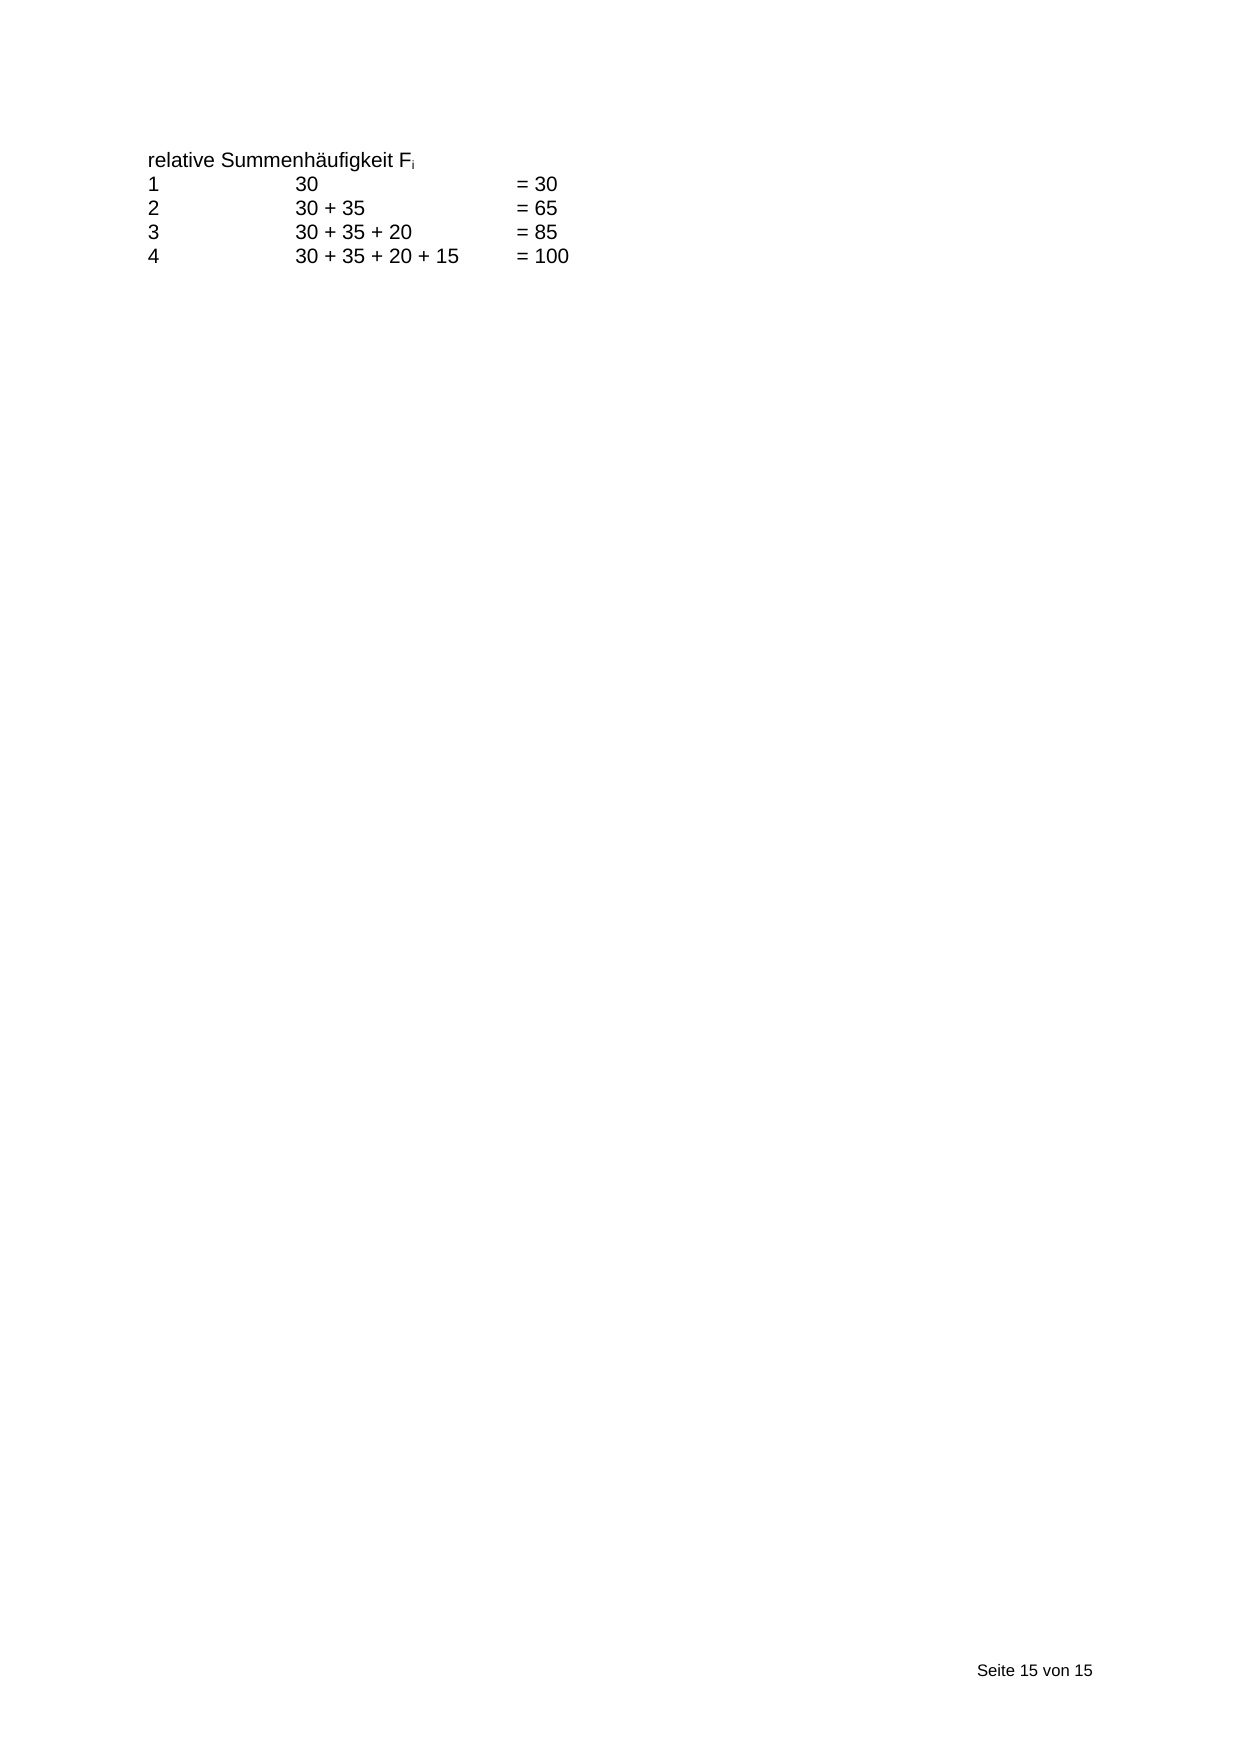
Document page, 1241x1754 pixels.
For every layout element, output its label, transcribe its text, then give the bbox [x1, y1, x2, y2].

text 3 30 + 35 + 20 = 85 [148, 219, 1093, 243]
text 1 30 = 30 [148, 172, 1093, 196]
text 4 30 + 35 + 20 + 15 = 100 [148, 243, 1093, 267]
text relative Summenhäufigkeit Fi [148, 148, 1093, 172]
text 2 30 + 35 = 65 [148, 196, 1093, 219]
